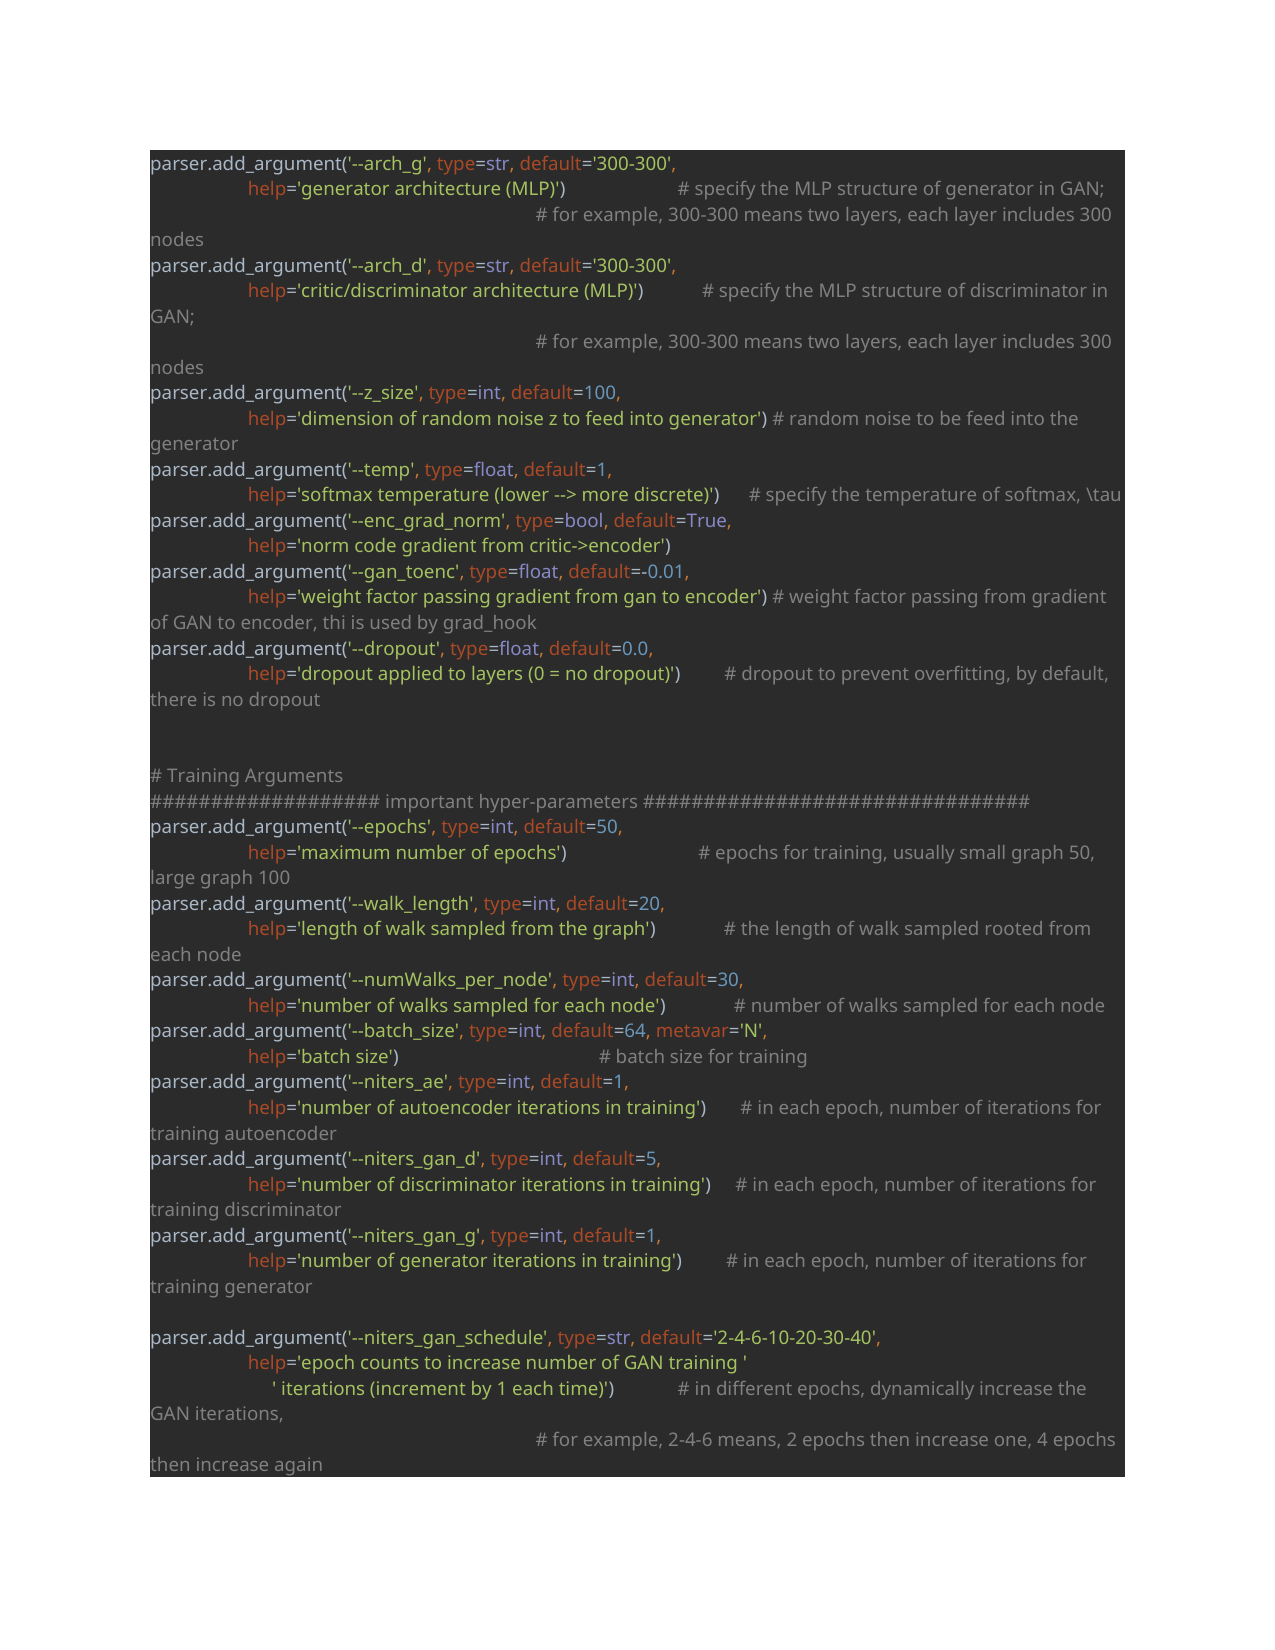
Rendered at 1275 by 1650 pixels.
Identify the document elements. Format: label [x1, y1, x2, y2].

text [150, 150, 1125, 1477]
